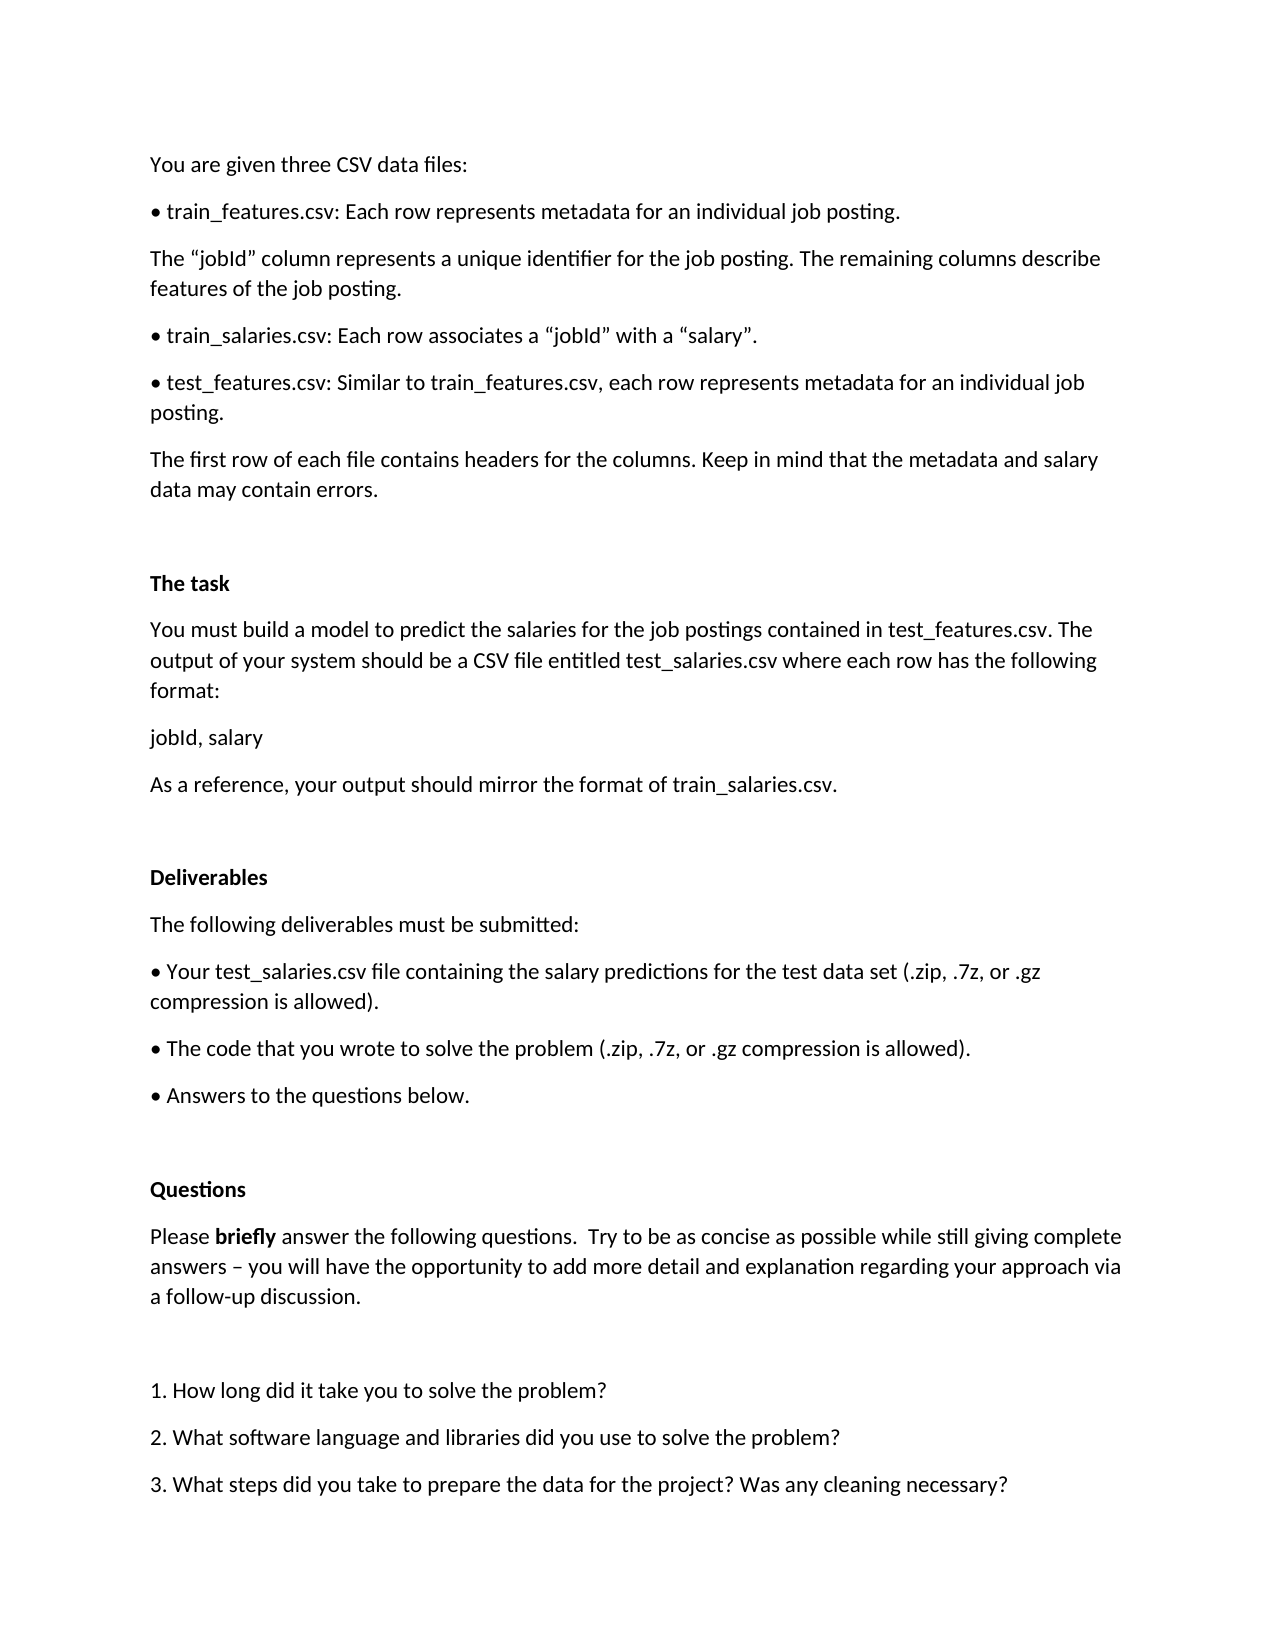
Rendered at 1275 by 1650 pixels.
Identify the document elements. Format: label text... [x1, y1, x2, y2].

text Deliverables [150, 863, 1125, 892]
text • The code that you wrote to solve the problem (.zip, .7z, or .gz compression is allowed). [150, 1034, 1125, 1062]
text Questions [150, 1175, 1125, 1203]
text The “jobId” column represents a unique identifier for the job posting. The remaining columns describe features of the job posting. [150, 244, 1125, 302]
text • train_features.csv: Each row represents metadata for an individual job posting. [150, 197, 1125, 225]
text • Your test_salaries.csv file containing the salary predictions for the test data set (.zip, .7z, or .gz compression is allowed). [150, 957, 1125, 1016]
text 2. What software language and libraries did you use to solve the problem? [150, 1423, 1125, 1451]
text You must build a model to predict the salaries for the job postings contained in test_features.csv. The output of your system should be a CSV file entitled test_salaries.csv where each row has the following format: [150, 616, 1125, 704]
text • test_features.csv: Similar to train_features.csv, each row represents metadata for an individual job posting. [150, 368, 1125, 426]
text • train_salaries.csv: Each row associates a “jobId” with a “salary”. [150, 321, 1125, 349]
text jobId, salary [150, 723, 1125, 751]
text The first row of each file contains headers for the columns. Keep in mind that the metadata and salary data may contain errors. [150, 445, 1125, 503]
text You are given three CSV data files: [150, 150, 1125, 178]
text Please briefly answer the following questions. Try to be as concise as possible while still giving complete answers – you will have the opportunity to add more detail and explanation regarding your approach via a follow-up discussion. [150, 1222, 1125, 1310]
text 1. How long did it take you to solve the problem? [150, 1376, 1125, 1404]
text The following deliverables must be submitted: [150, 910, 1125, 938]
text The task [150, 569, 1125, 597]
text As a reference, your output should mirror the format of train_salaries.csv. [150, 770, 1125, 798]
text 3. What steps did you take to prepare the data for the project? Was any cleaning necessary? [150, 1470, 1125, 1498]
text • Answers to the questions below. [150, 1081, 1125, 1109]
